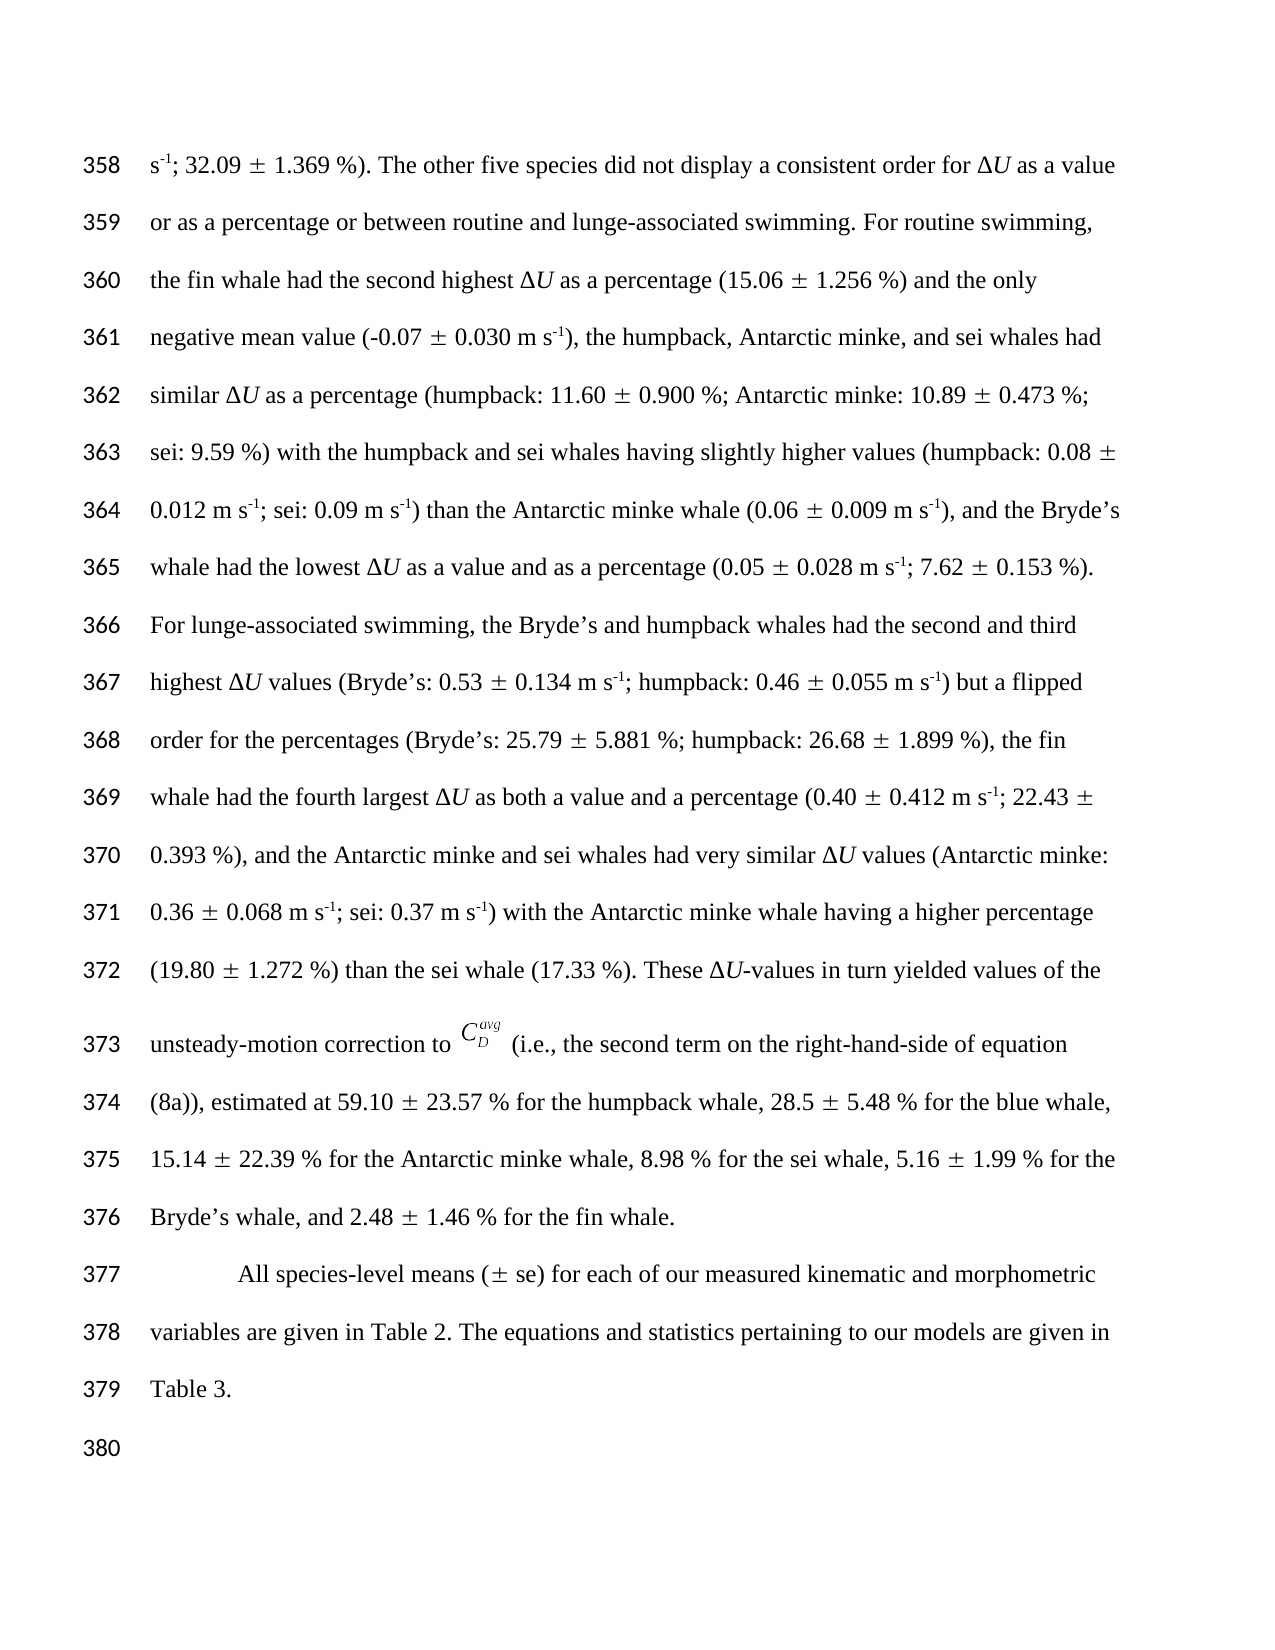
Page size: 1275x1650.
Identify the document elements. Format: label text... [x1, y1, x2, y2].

text All species-level means ( se) for each of our measured kinematic and morphometric variables are given in Table 2. The equations and statistics pertaining to our models are given in Table 3. [150, 1259, 1125, 1403]
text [150, 150, 1125, 1230]
